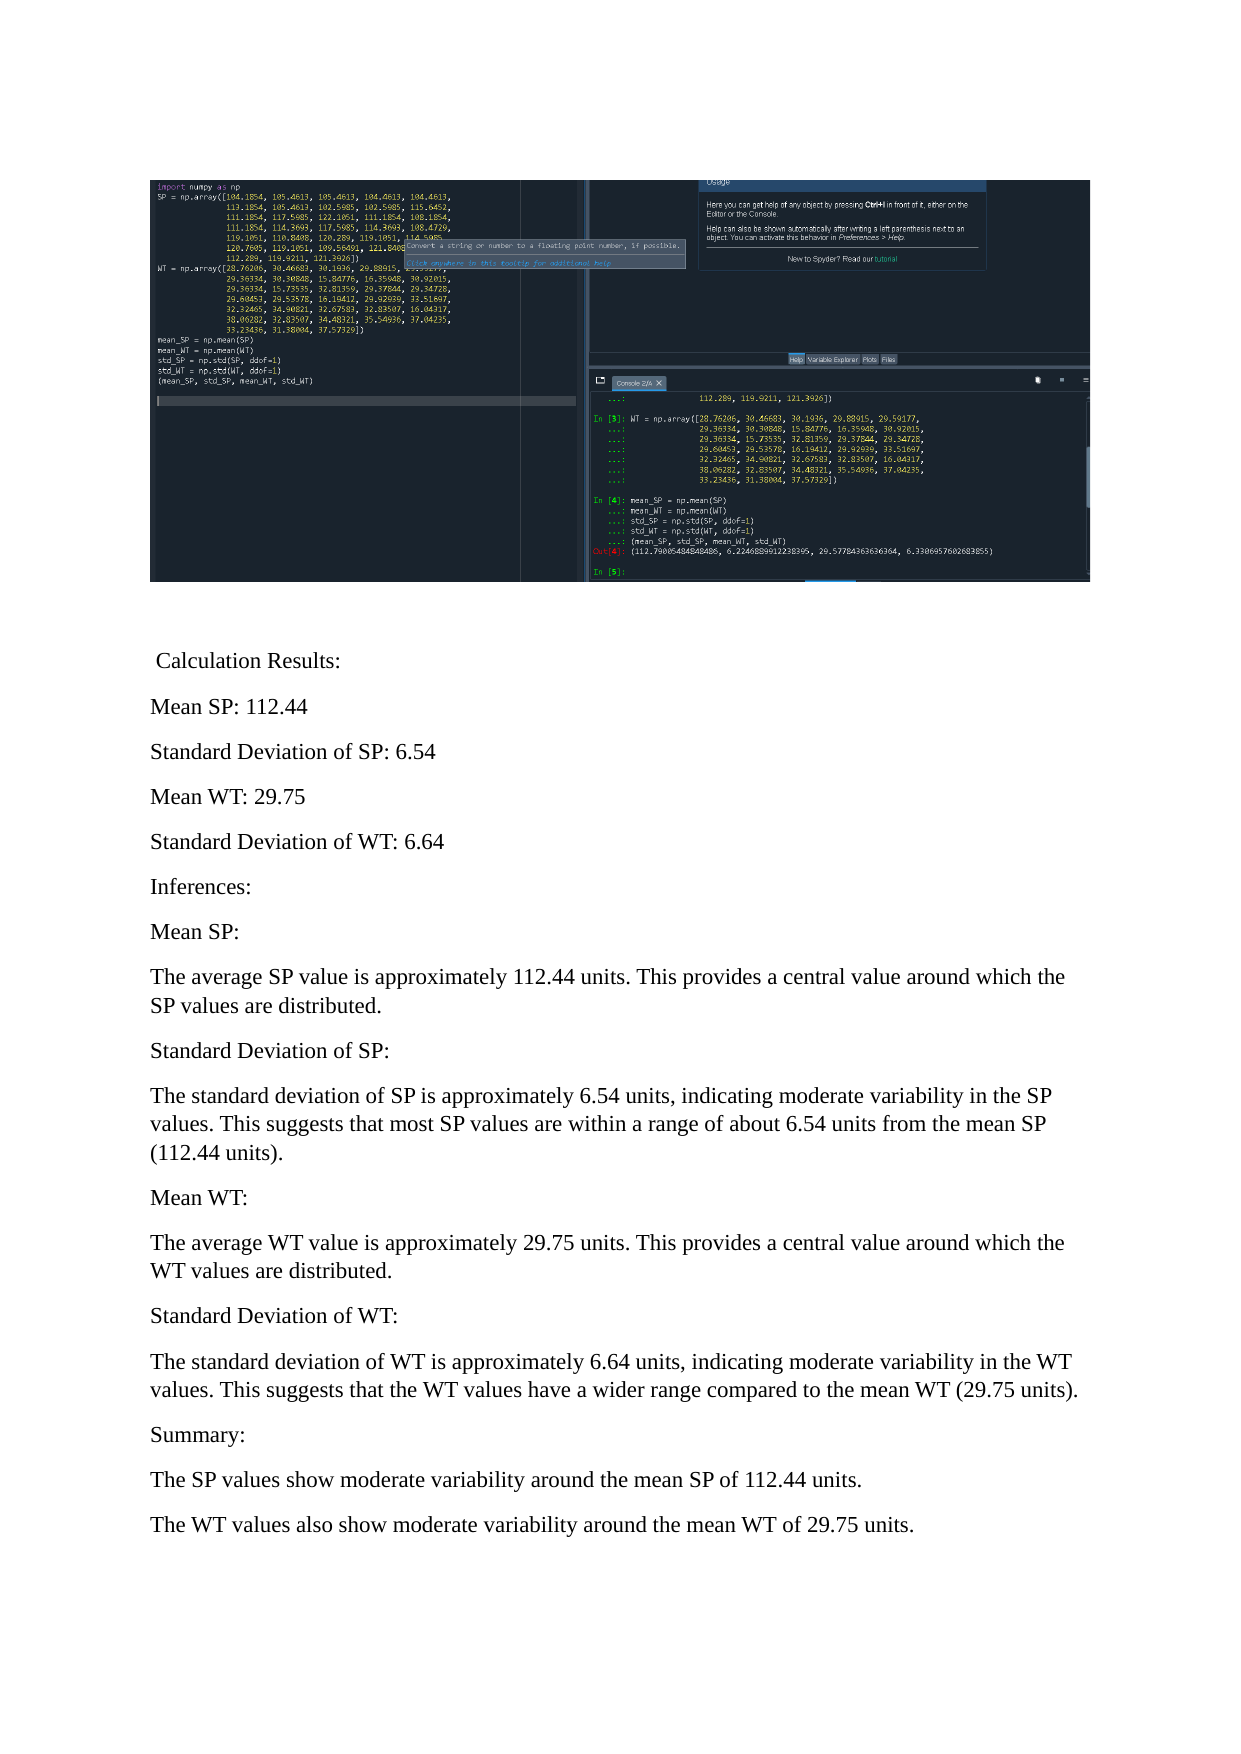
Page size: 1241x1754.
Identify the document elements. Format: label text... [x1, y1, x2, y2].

text The WT values also show moderate variability around the mean WT of 29.75 units. [150, 1511, 1090, 1538]
text Mean SP: [150, 918, 1090, 944]
text Mean WT: 29.75 [150, 783, 1090, 809]
picture [150, 180, 1091, 582]
text The standard deviation of SP is approximately 6.54 units, indicating moderate variability in the SP values. This suggests that most SP values are within a range of about 6.54 units from the mean SP (112.44 units). [150, 1082, 1090, 1165]
text Summary: [150, 1421, 1090, 1448]
text The average WT value is approximately 29.75 units. This provides a central value around which the WT values are distributed. [150, 1229, 1090, 1284]
text Standard Deviation of SP: 6.54 [150, 738, 1090, 764]
text Standard Deviation of WT: [150, 1303, 1090, 1329]
text Calculation Results: [150, 648, 1090, 674]
text Mean SP: 112.44 [150, 693, 1090, 719]
text Inferences: [150, 873, 1090, 899]
text The average SP value is approximately 112.44 units. This provides a central value around which the SP values are distributed. [150, 963, 1090, 1018]
text Standard Deviation of WT: 6.64 [150, 828, 1090, 854]
text Mean WT: [150, 1184, 1090, 1210]
text Standard Deviation of SP: [150, 1037, 1090, 1063]
text The standard deviation of WT is approximately 6.64 units, indicating moderate variability in the WT values. This suggests that the WT values have a wider range compared to the mean WT (29.75 units). [150, 1348, 1090, 1402]
text The SP values show moderate variability around the mean SP of 112.44 units. [150, 1466, 1090, 1493]
